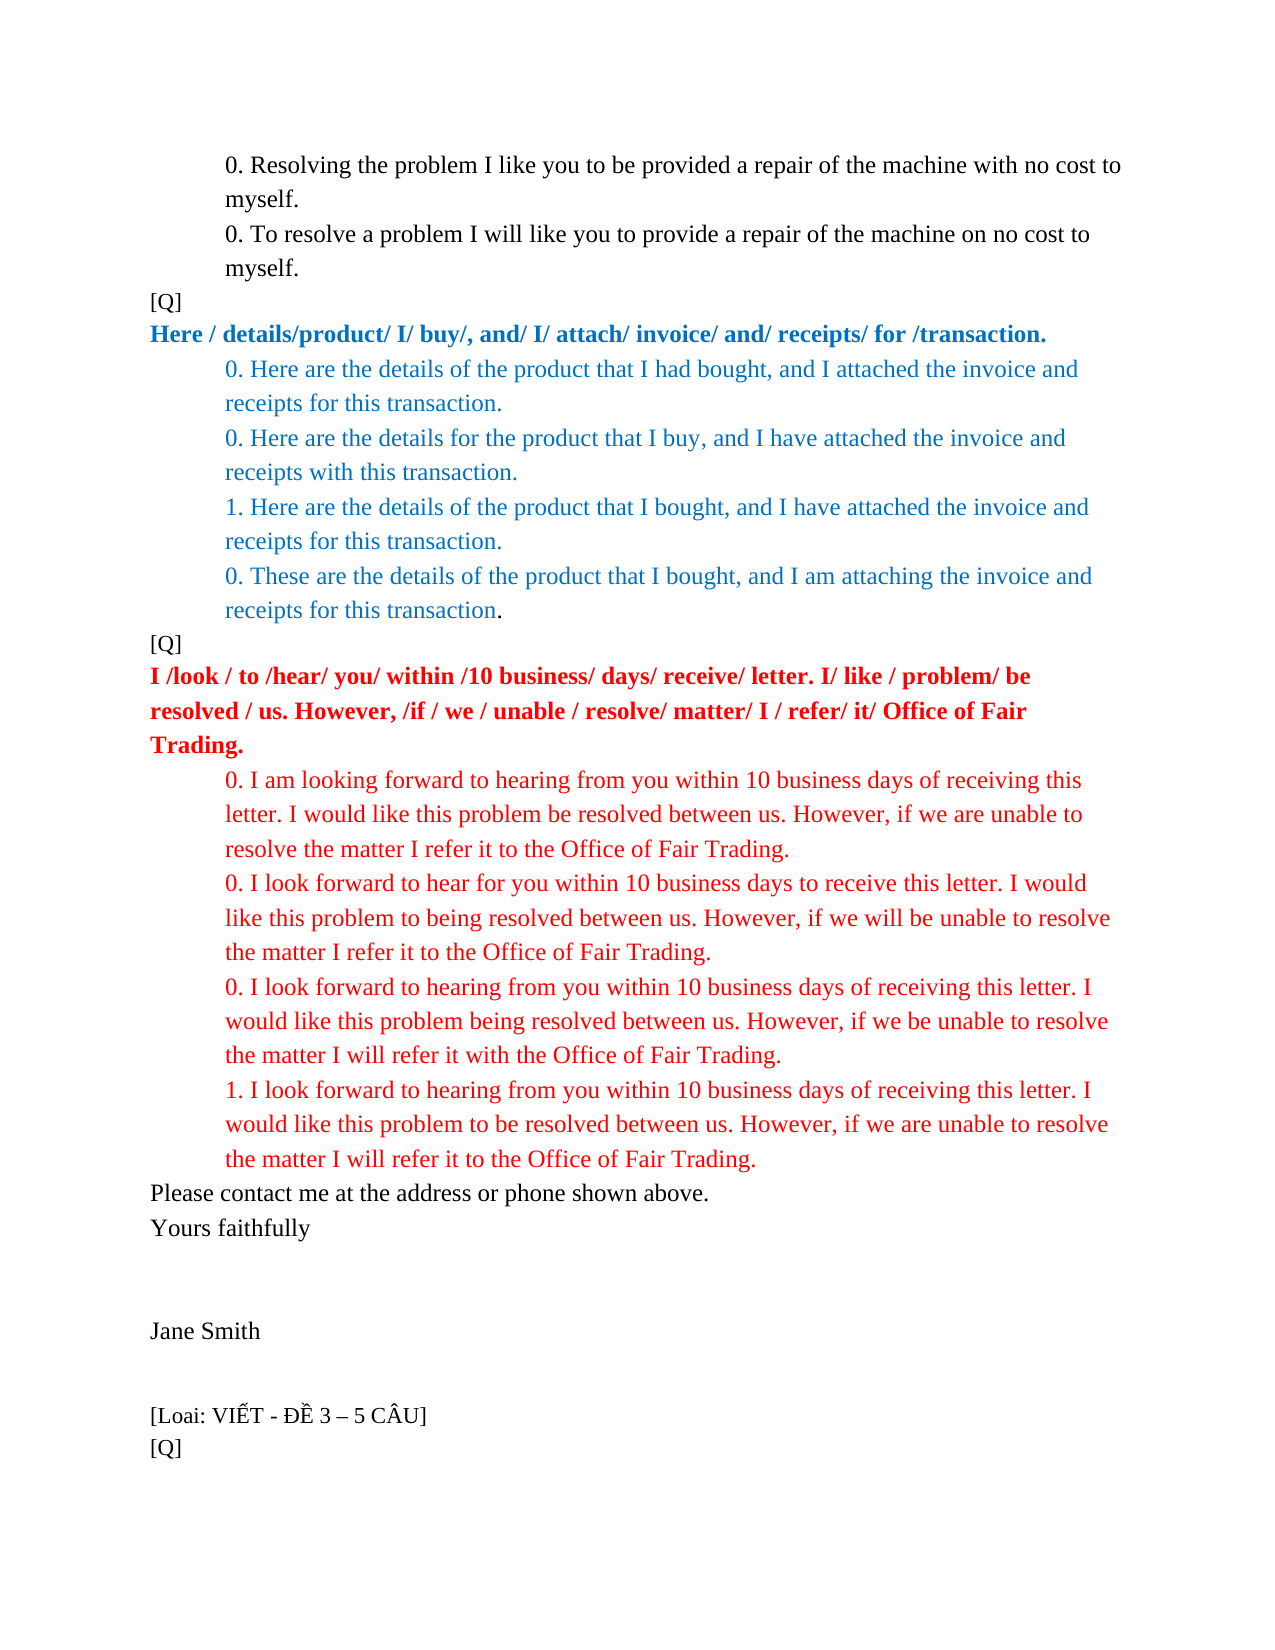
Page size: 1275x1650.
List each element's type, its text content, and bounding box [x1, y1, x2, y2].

text 0. Here are the details for the product that I buy, and I have attached the invoice and receipts with this transaction. [225, 423, 1125, 486]
text [Q] [150, 288, 1125, 314]
text Please contact me at the address or phone shown above. [150, 1178, 1125, 1207]
text [Q] [150, 1433, 1125, 1460]
text 0. I look forward to hearing from you within 10 business days of receiving this letter. I would like this problem being resolved between us. However, if we be unable to resolve the matter I will refer it with the Office of Fair Trading. [225, 972, 1125, 1069]
text 0. Here are the details of the product that I had bought, and I attached the invoice and receipts for this transaction. [225, 354, 1125, 417]
text 0. I am looking forward to hearing from you within 10 business days of receiving this letter. I would like this problem be resolved between us. However, if we are unable to resolve the matter I refer it to the Office of Fair Trading. [225, 765, 1125, 862]
text 0. To resolve a problem I will like you to provide a repair of the machine on no cost to myself. [225, 219, 1125, 282]
text Yours faithfully [150, 1213, 1125, 1242]
text 0. These are the details of the product that I bought, and I am attaching the invoice and receipts for this transaction. [225, 561, 1125, 624]
text 0. Resolving the problem I like you to be provided a repair of the machine with no cost to myself. [225, 150, 1125, 213]
text Jane Smith [150, 1316, 1125, 1345]
text I /look / to /hear/ you/ within /10 business/ days/ receive/ letter. I/ like / problem/ be resolved / us. However, /if / we / unable / resolve/ matter/ I / refer/ it/ Office of Fair Trading. [150, 661, 1125, 759]
text [Q] [150, 630, 1125, 656]
text 0. I look forward to hear for you within 10 business days to receive this letter. I would like this problem to being resolved between us. However, if we will be unable to resolve the matter I refer it to the Office of Fair Trading. [225, 868, 1125, 966]
list [Loai: VIẾT - ĐỀ 3 – 5 CÂU] [150, 1402, 1125, 1428]
text 1. I look forward to hearing from you within 10 business days of receiving this letter. I would like this problem to be resolved between us. However, if we are unable to resolve the matter I will refer it to the Office of Fair Trading. [225, 1075, 1125, 1173]
text Here / details/product/ I/ buy/, and/ I/ attach/ invoice/ and/ receipts/ for /transaction. [150, 319, 1125, 348]
text 1. Here are the details of the product that I bought, and I have attached the invoice and receipts for this transaction. [225, 492, 1125, 555]
